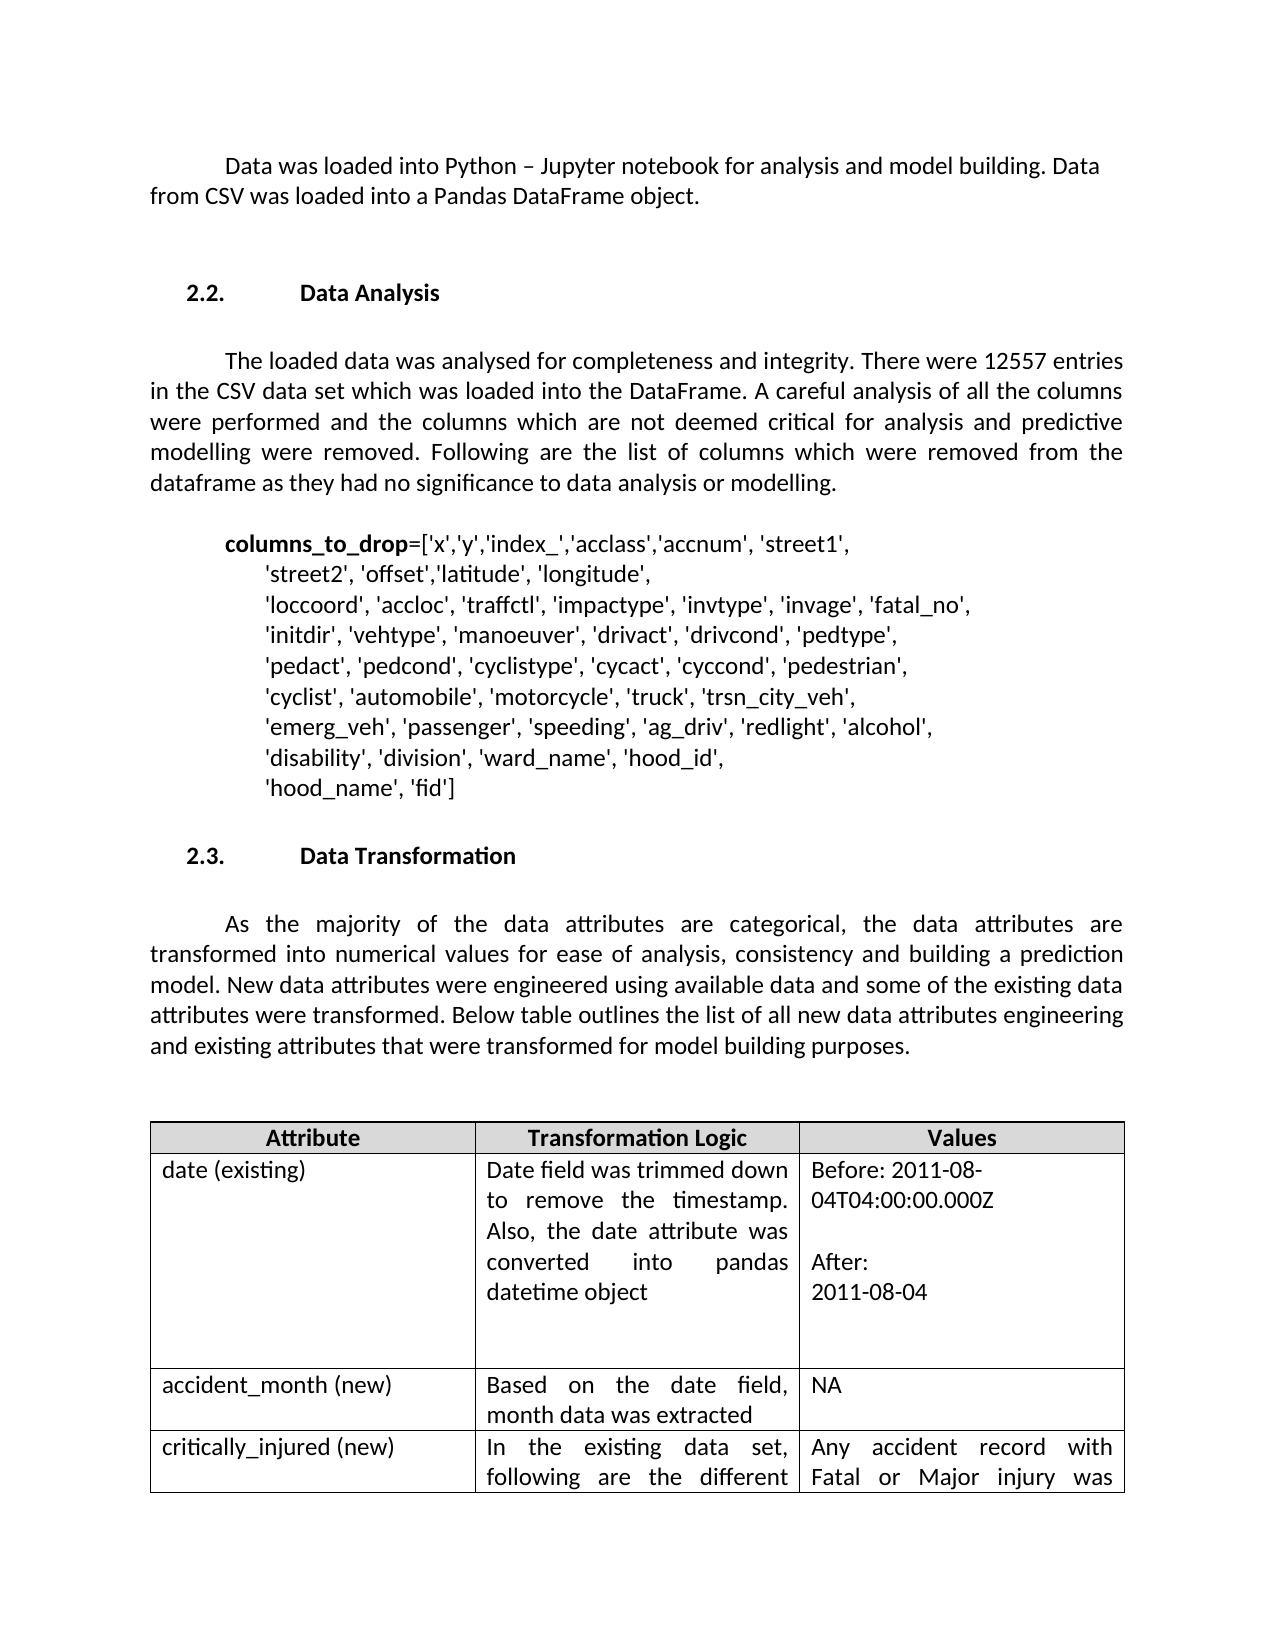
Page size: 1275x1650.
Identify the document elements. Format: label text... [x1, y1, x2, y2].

text 'cyclist', 'automobile', 'motorcycle', 'truck', 'trsn_city_veh', [225, 681, 1125, 711]
text 'initdir', 'vehtype', 'manoeuver', 'drivact', 'drivcond', 'pedtype', [225, 619, 1125, 650]
text 'disability', 'division', 'ward_name', 'hood_id', [225, 742, 1125, 772]
table_cell date (existing) [151, 1154, 475, 1368]
table_cell NA [800, 1369, 1124, 1430]
table_header Transformation Logic [476, 1123, 799, 1153]
table_cell Date field was trimmed down to remove the timestamp. Also, the date attribute was converted into pandas datetime object [476, 1154, 799, 1368]
text 'pedact', 'pedcond', 'cyclistype', 'cycact', 'cyccond', 'pedestrian', [225, 650, 1125, 681]
text columns_to_drop=['x','y','index_','acclass','accnum', 'street1', [150, 528, 1125, 558]
subtitle Data Analysis [225, 277, 1125, 308]
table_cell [476, 1431, 799, 1492]
text 'hood_name', 'fid'] [225, 772, 1125, 803]
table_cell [151, 1431, 475, 1492]
text 'loccoord', 'accloc', 'traffctl', 'impactype', 'invtype', 'invage', 'fatal_no', [225, 589, 1125, 619]
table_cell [800, 1431, 1124, 1492]
table_cell Before: 2011-08-04T04:00:00.000Z After: 2011-08-04 [800, 1154, 1124, 1368]
text As the majority of the data attributes are categorical, the data attributes are transformed into numerical values for ease of analysis, consistency and building a prediction model. New data attributes were engineered using available data and some of the existing data attributes were transformed. Below table outlines the list of all new data attributes engineering and existing attributes that were transformed for model building purposes. [150, 908, 1125, 1060]
text Data was loaded into Python – Jupyter notebook for analysis and model building. Data from CSV was loaded into a Pandas DataFrame object. [150, 150, 1125, 240]
text The loaded data was analysed for completeness and integrity. There were 12557 entries in the CSV data set which was loaded into the DataFrame. A careful analysis of all the columns were performed and the columns which are not deemed critical for analysis and predictive modelling were removed. Following are the list of columns which were removed from the dataframe as they had no significance to data analysis or modelling. [150, 345, 1125, 497]
table_header Values [800, 1123, 1124, 1153]
table_cell Based on the date field, month data was extracted [476, 1369, 799, 1430]
text 'emerg_veh', 'passenger', 'speeding', 'ag_driv', 'redlight', 'alcohol', [225, 711, 1125, 742]
text 'street2', 'offset','latitude', 'longitude', [225, 558, 1125, 589]
table_cell accident_month (new) [151, 1369, 475, 1430]
table_header Attribute [151, 1123, 475, 1153]
subtitle Data Transformation [225, 840, 1125, 871]
